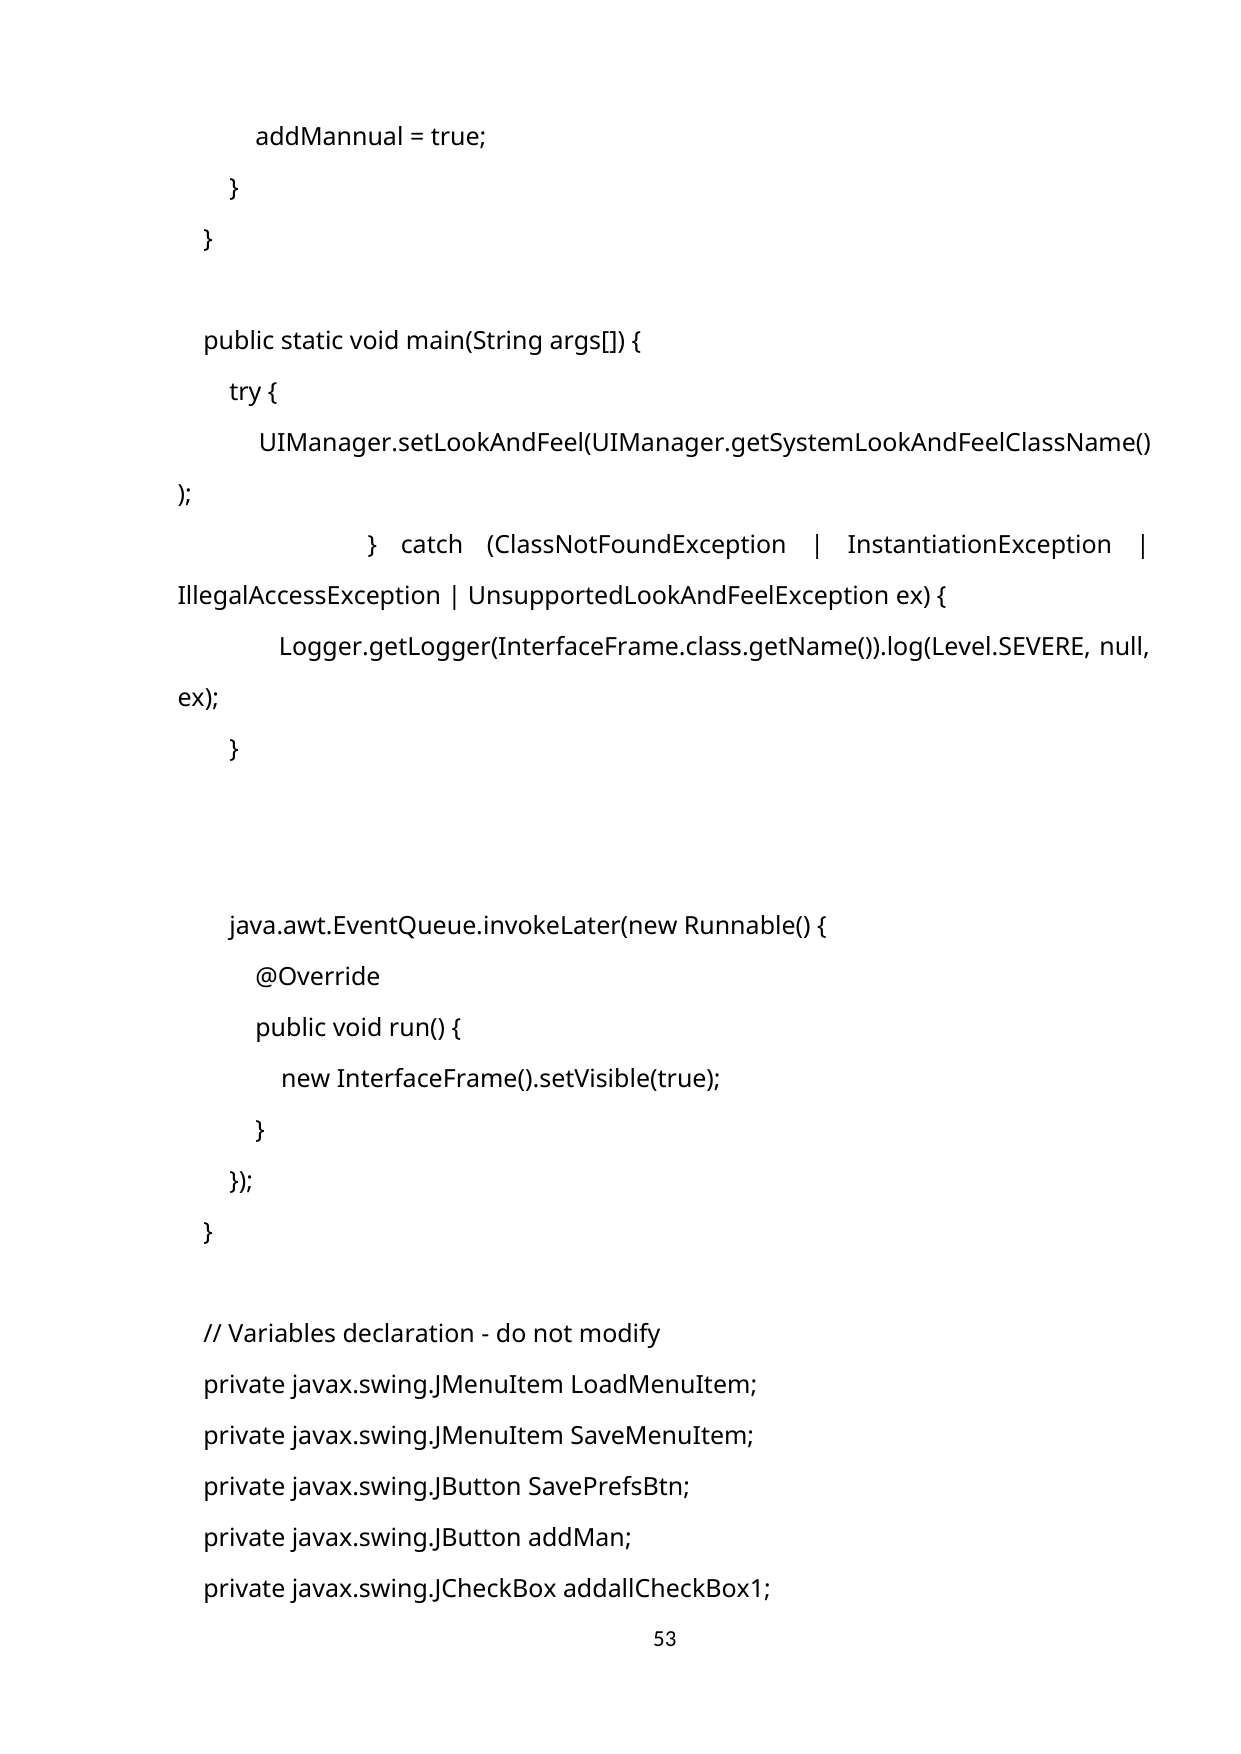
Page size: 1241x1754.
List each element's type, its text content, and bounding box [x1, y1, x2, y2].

text } [177, 1214, 1152, 1248]
text private javax.swing.JMenuItem LoadMenuItem; [177, 1367, 1152, 1401]
text } catch (ClassNotFoundException | InstantiationException | IllegalAccessException | UnsupportedLookAndFeelException ex) { [177, 526, 1152, 612]
text public void run() { [177, 1010, 1152, 1044]
text addMannual = true; [177, 118, 1152, 152]
text @Override [177, 959, 1152, 993]
text new InterfaceFrame().setVisible(true); [177, 1061, 1152, 1095]
text } [177, 1112, 1152, 1146]
text public static void main(String args[]) { [177, 322, 1152, 356]
text private javax.swing.JButton addMan; [177, 1520, 1152, 1554]
text // Variables declaration - do not modify [177, 1316, 1152, 1350]
text private javax.swing.JMenuItem SaveMenuItem; [177, 1418, 1152, 1452]
text } [177, 220, 1152, 254]
text Logger.getLogger(InterfaceFrame.class.getName()).log(Level.SEVERE, null, ex); [177, 628, 1152, 714]
text } [177, 169, 1152, 203]
text }); [177, 1163, 1152, 1197]
text private javax.swing.JCheckBox addallCheckBox1; [177, 1571, 1152, 1605]
text UIManager.setLookAndFeel(UIManager.getSystemLookAndFeelClassName()); [177, 424, 1152, 509]
text java.awt.EventQueue.invokeLater(new Runnable() { [177, 908, 1152, 942]
text private javax.swing.JButton SavePrefsBtn; [177, 1469, 1152, 1503]
text } [177, 731, 1152, 765]
text try { [177, 373, 1152, 407]
